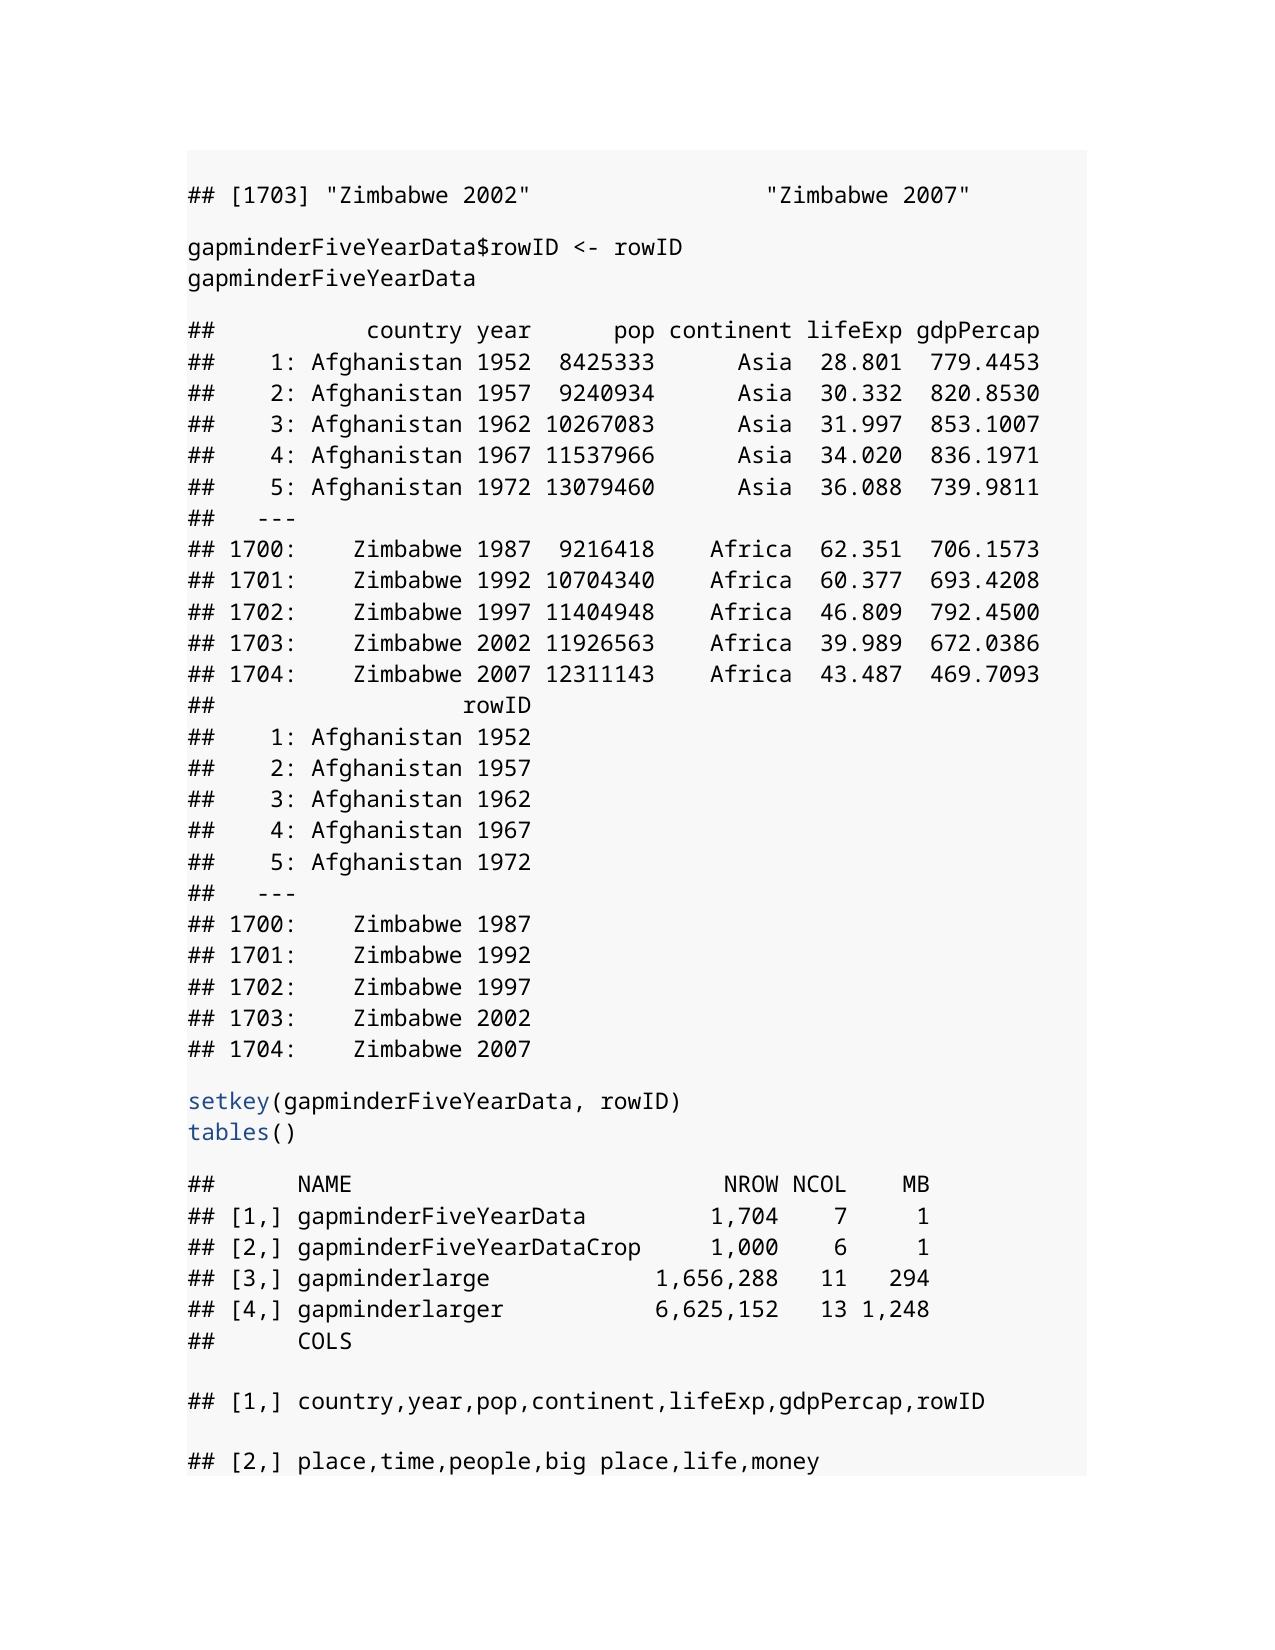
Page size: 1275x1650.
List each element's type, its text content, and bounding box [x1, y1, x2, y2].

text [187, 1168, 1087, 1476]
text gapminderFiveYearData$rowID <- rowID gapminderFiveYearData [476, 231, 1087, 293]
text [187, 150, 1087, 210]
text ## country year pop continent lifeExp gdpPercap ## 1: Afghanistan 1952 8425333 Asia 28.801 779.4453 ## 2: Afghanistan 1957 9240934 Asia 30.332 820.8530 ## 3: Afghanistan 1962 10267083 Asia 31.997 853.1007 ## 4: Afghanistan 1967 11537966 Asia 34.020 836.1971 ## 5: Afghanistan 1972 13079460 Asia 36.088 739.9811 ## --- ## 1700: Zimbabwe 1987 9216418 Africa 62.351 706.1573 ## 1701: Zimbabwe 1992 10704340 Africa 60.377 693.4208 ## 1702: Zimbabwe 1997 11404948 Africa 46.809 792.4500 ## 1703: Zimbabwe 2002 11926563 Africa 39.989 672.0386 ## 1704: Zimbabwe 2007 12311143 Africa 43.487 469.7093 ## rowID ## 1: Afghanistan 1952 ## 2: Afghanistan 1957 ## 3: Afghanistan 1962 ## 4: Afghanistan 1967 ## 5: Afghanistan 1972 ## --- ## 1700: Zimbabwe 1987 ## 1701: Zimbabwe 1992 ## 1702: Zimbabwe 1997 ## 1703: Zimbabwe 2002 ## 1704: Zimbabwe 2007 [187, 314, 1087, 1064]
text setkey(gapminderFiveYearData, rowID) tables() [297, 1085, 1087, 1147]
